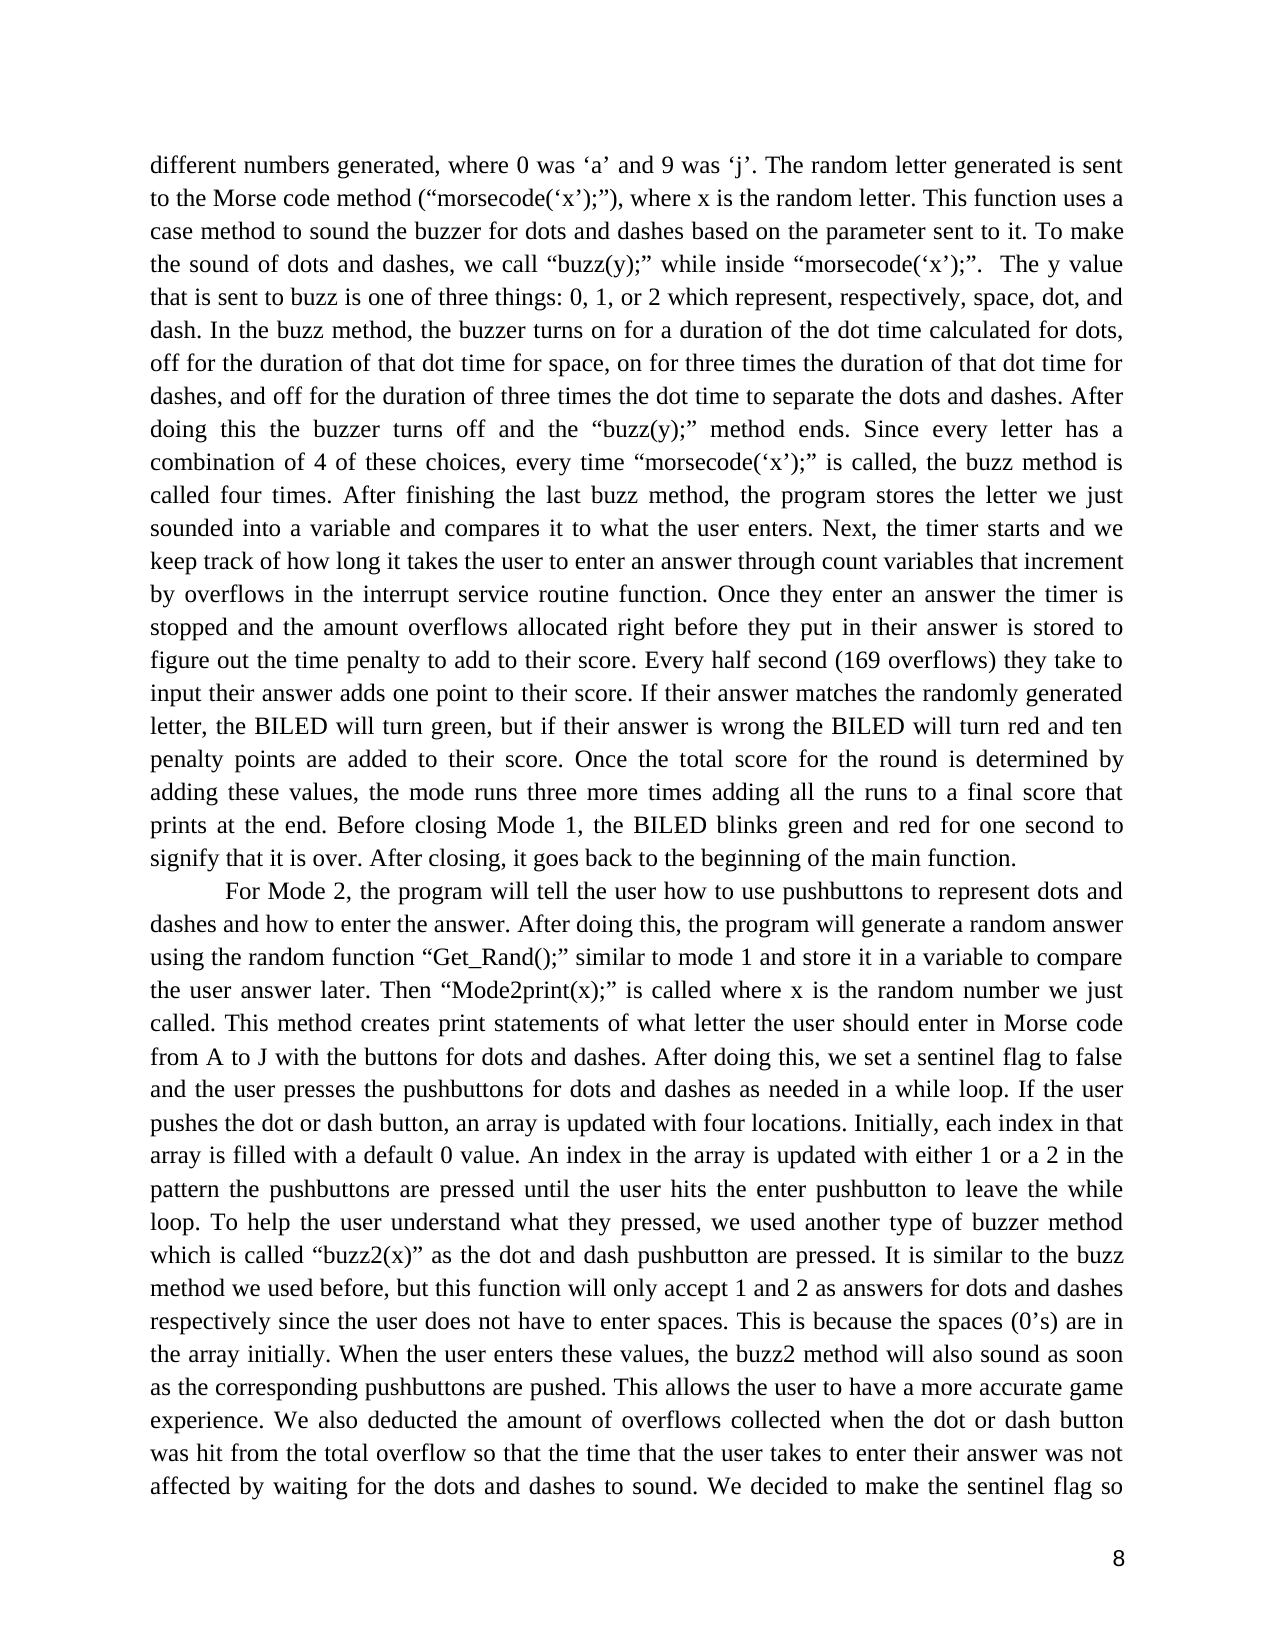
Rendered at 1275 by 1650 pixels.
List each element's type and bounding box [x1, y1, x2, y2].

text [150, 876, 1125, 1499]
text [150, 150, 1125, 872]
